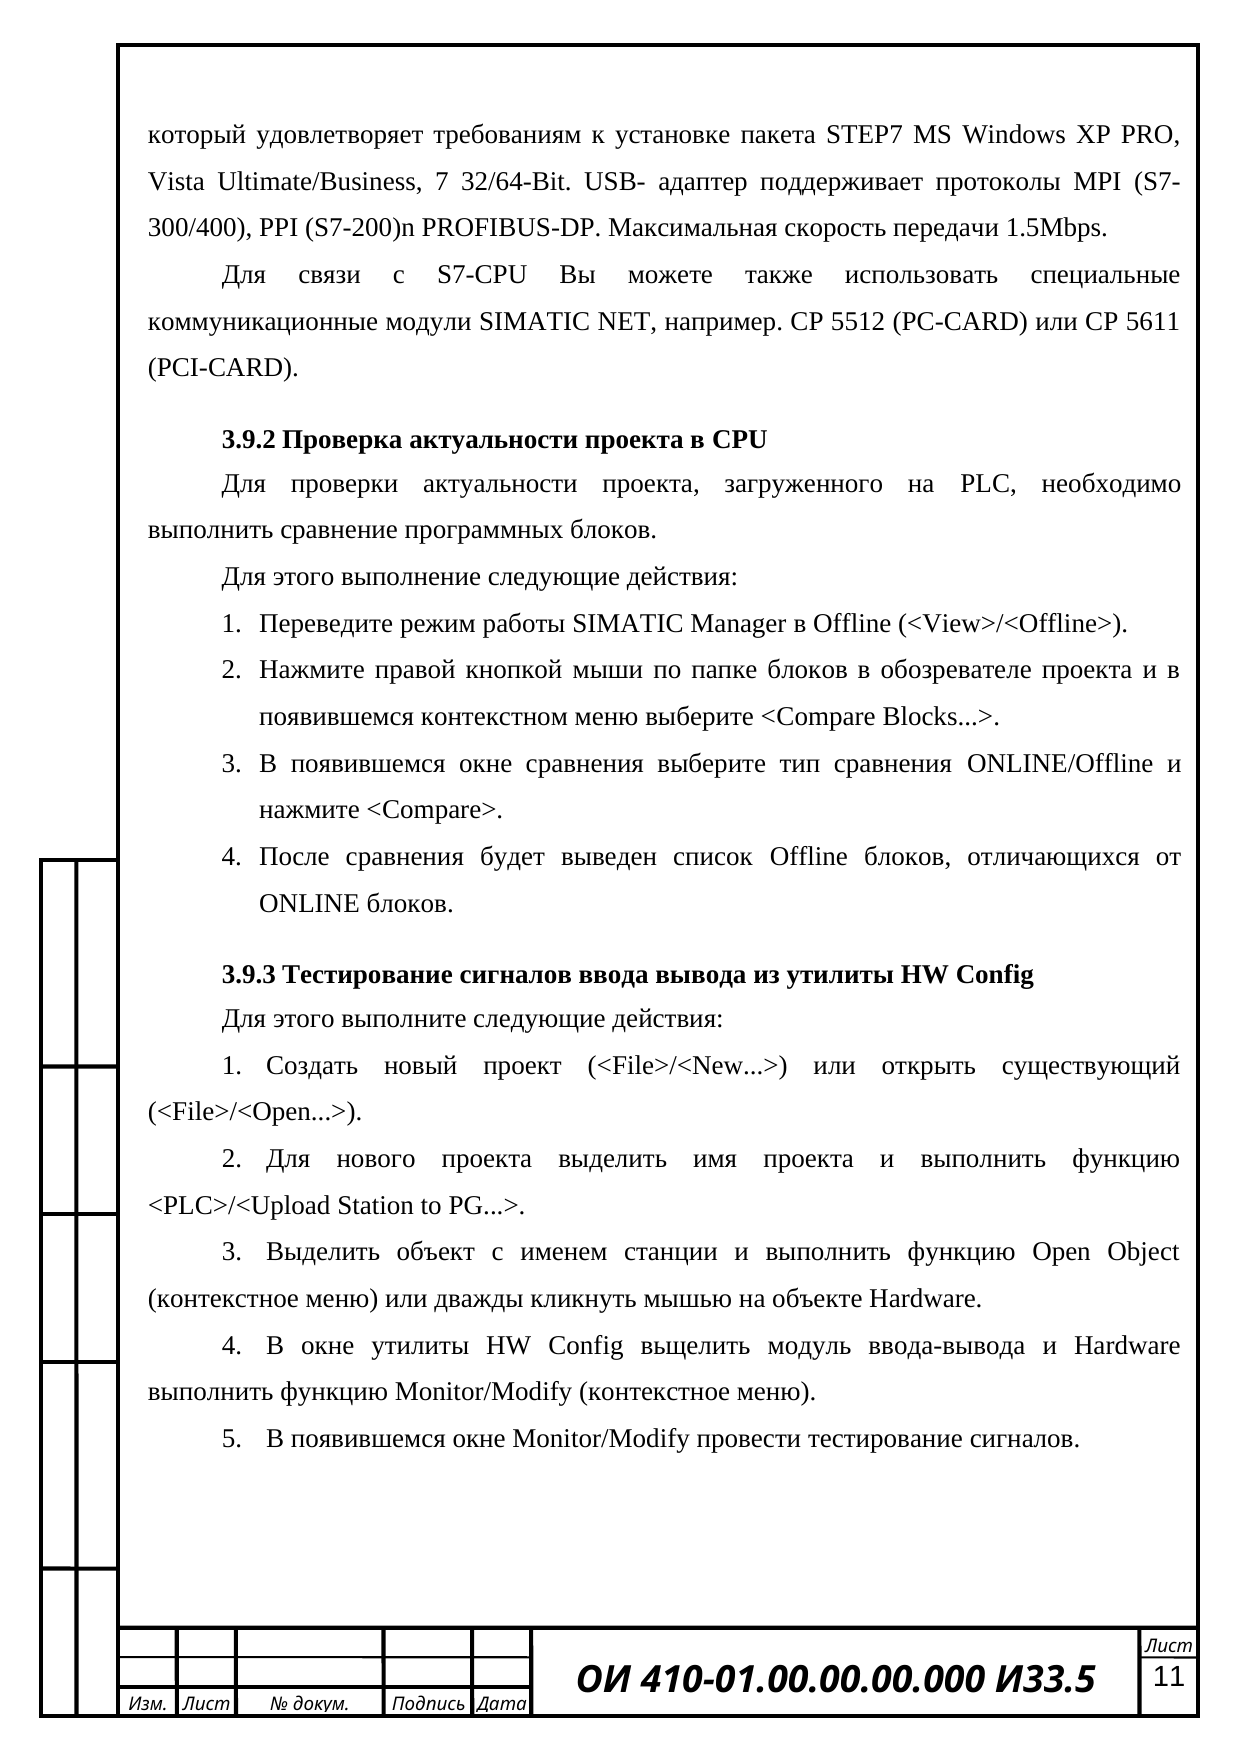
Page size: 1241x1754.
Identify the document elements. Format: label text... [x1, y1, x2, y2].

list После сравнения будет выведен список Offline блоков, отличающихся от ONLINE блоков. [221, 840, 1181, 918]
subtitle Проверка актуальности проекта в CPU [222, 423, 1181, 454]
text 2. Для нового проекта выделить имя проекта и выполнить функцию <PLC>/<Upload Station to PG...>. [148, 1142, 1181, 1220]
text 3. Выделить объект с именем станции и выполнить функцию Open Object (контекстное меню) или дважды кликнуть мышью на объекте Hardware. [148, 1235, 1181, 1313]
list Нажмите правой кнопкой мыши по папке блоков в обозревателе проекта и в появившемся контекстном меню выберите <Compare Blocks...>. [221, 653, 1181, 731]
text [148, 118, 1181, 243]
list В появившемся окне сравнения выберите тип сравнения ONLINE/Offline и нажмите <Compare>. [221, 747, 1181, 824]
text Для проверки актуальности проекта, загруженного на PLC, необходимо выполнить сравнение программных блоков. [148, 467, 1181, 544]
subtitle Тестирование сигналов ввода вывода из утилиты HW Config [222, 958, 1181, 989]
list Переведите режим работы SIMATIC Manager в Offline (<View>/<Offline>). [221, 607, 1181, 638]
text 4. В окне утилиты HW Config вьщелить модуль ввода-вывода и Hardware выполнить функцию Monitor/Modify (контекстное меню). [148, 1329, 1181, 1407]
text Для этого выполните следующие действия: [148, 1002, 1181, 1033]
text 1. Создать новый проект (<File>/<New...>) или открыть существующий (<File>/<Open...>). [148, 1049, 1181, 1127]
text Для связи с S7-CPU Вы можете также использовать специальные коммуникационные модули SIMATIC NET, например. СР 5512 (PC-CARD) или СР 5611 (PCI-CARD). [148, 258, 1181, 383]
text Для этого выполнение следующие действия: [148, 560, 1181, 591]
text 5. В появившемся окне Monitor/Modify провести тестирование сигналов. [148, 1422, 1181, 1453]
